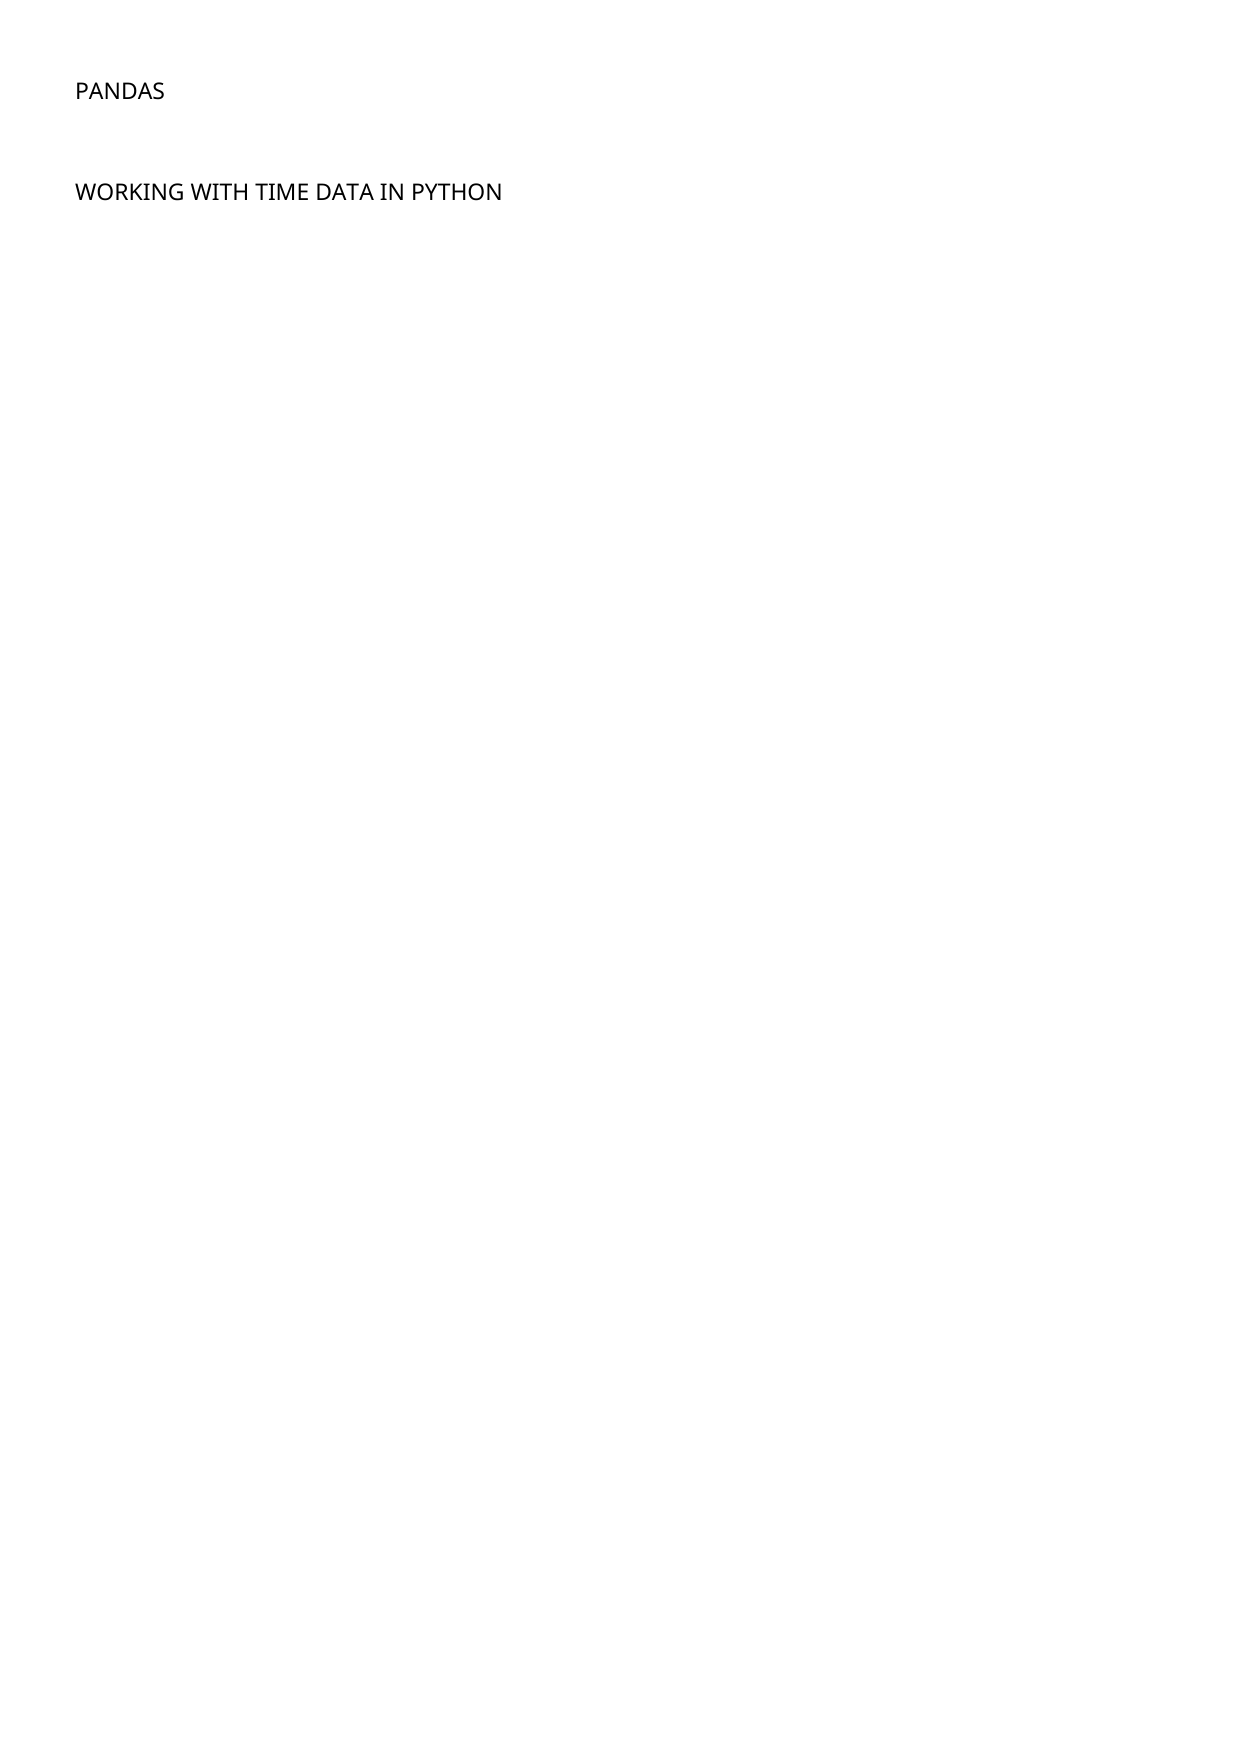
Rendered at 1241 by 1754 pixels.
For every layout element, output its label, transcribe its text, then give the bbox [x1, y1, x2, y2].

text WORKING WITH TIME DATA IN PYTHON [75, 176, 1165, 207]
text PANDAS [75, 75, 1165, 106]
